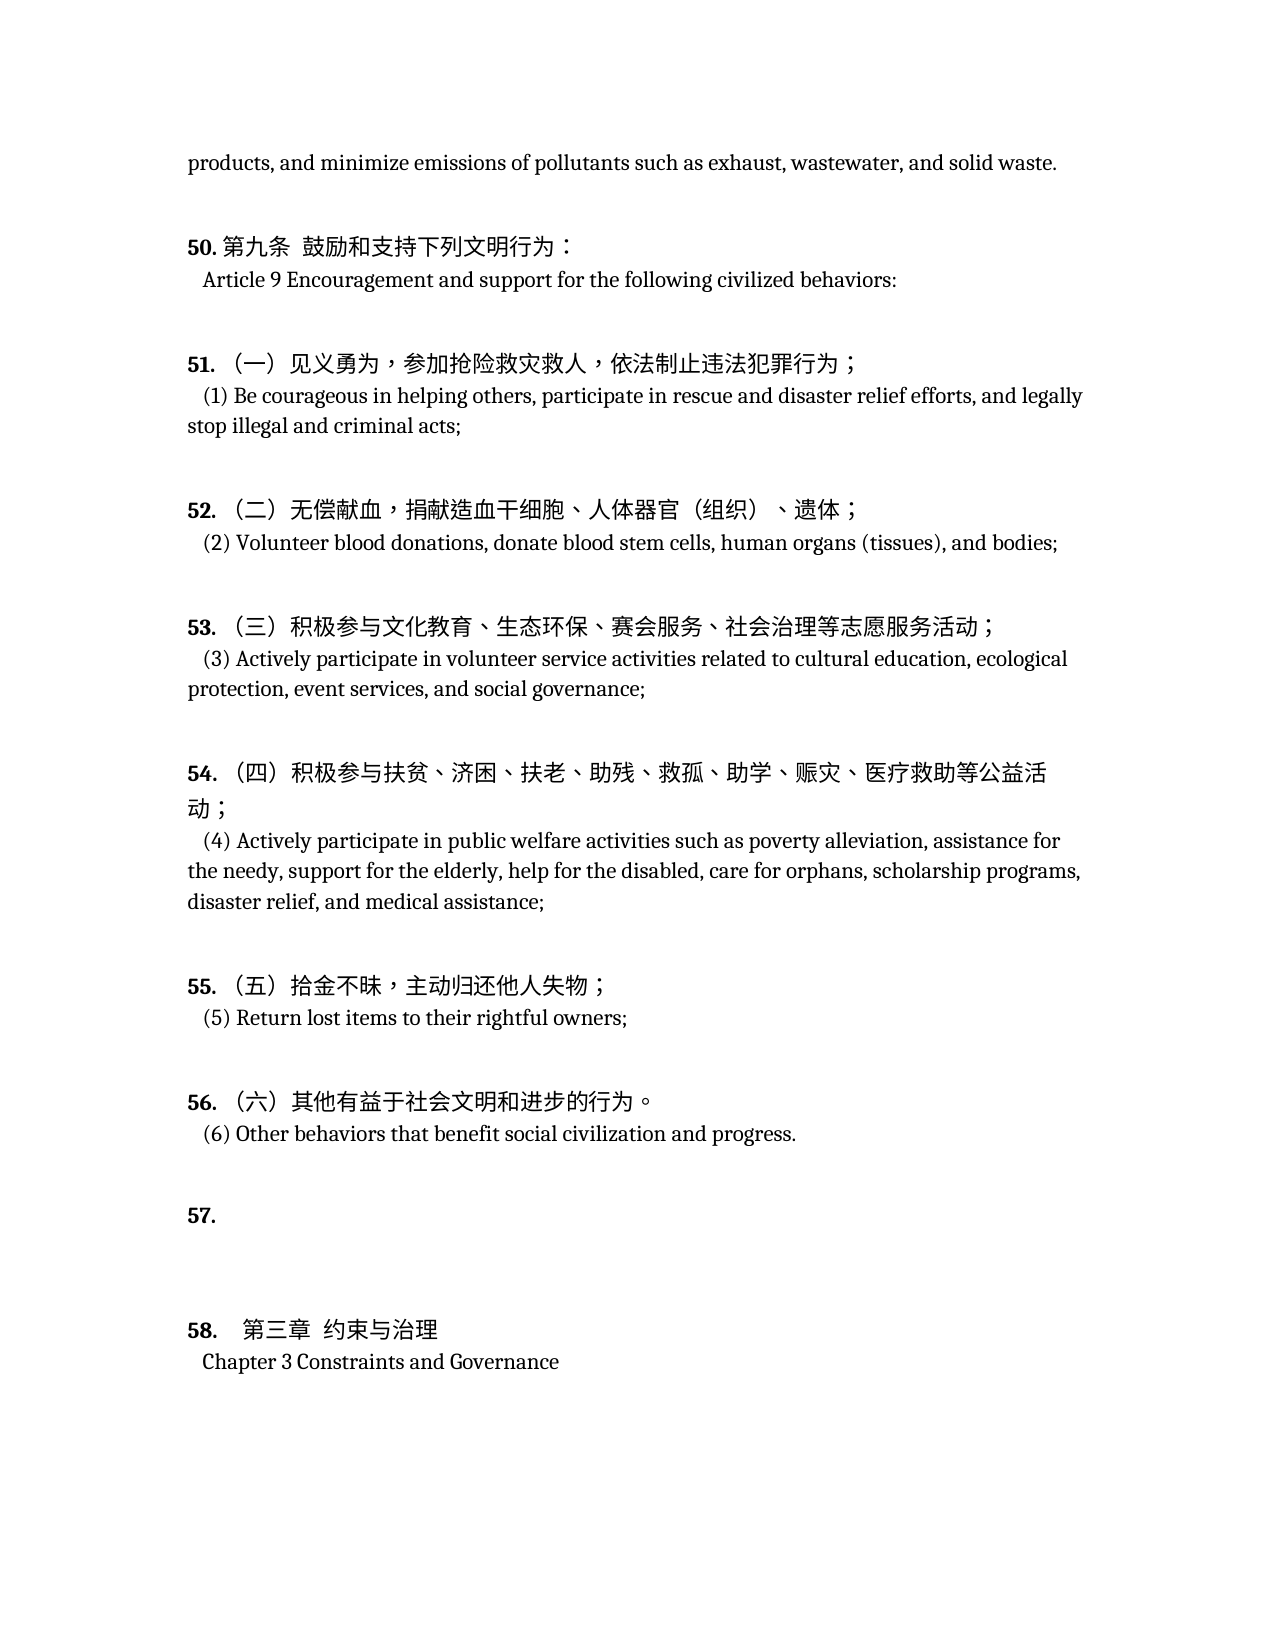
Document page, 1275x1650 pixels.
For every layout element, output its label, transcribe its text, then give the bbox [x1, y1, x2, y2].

text 56. （六）其他有益于社会文明和进步的行为。 (6) Other behaviors that benefit social civilization and progress. [187, 1086, 1087, 1178]
text 51. （一）见义勇为，参加抢险救灾救人，依法制止违法犯罪行为； (1) Be courageous in helping others, participate in rescue and disaster relief efforts, and legally stop illegal and criminal acts; [187, 348, 1087, 469]
text 57. [187, 1202, 1087, 1289]
text 54. （四）积极参与扶贫、济困、扶老、助残、救孤、助学、赈灾、医疗救助等公益活动； (4) Actively participate in public welfare activities such as poverty alleviation, assistance for the needy, support for the elderly, help for the disabled, care for orphans, scholarship programs, disaster relief, and medical assistance; [187, 757, 1087, 945]
text 53. （三）积极参与文化教育、生态环保、赛会服务、社会治理等志愿服务活动； (3) Actively participate in volunteer service activities related to cultural education, ecological protection, event services, and social governance; [187, 611, 1087, 732]
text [187, 150, 1087, 207]
text 52. （二）无偿献血，捐献造血干细胞、人体器官（组织）、遗体； (2) Volunteer blood donations, donate blood stem cells, human organs (tissues), and bodies; [187, 494, 1087, 586]
text 50. 第九条 鼓励和支持下列文明行为： Article 9 Encouragement and support for the following civilized behaviors: [187, 231, 1087, 323]
text 58. 第三章 约束与治理 Chapter 3 Constraints and Governance [187, 1314, 1087, 1406]
text 55. （五）拾金不昧，主动归还他人失物； (5) Return lost items to their rightful owners; [187, 970, 1087, 1061]
